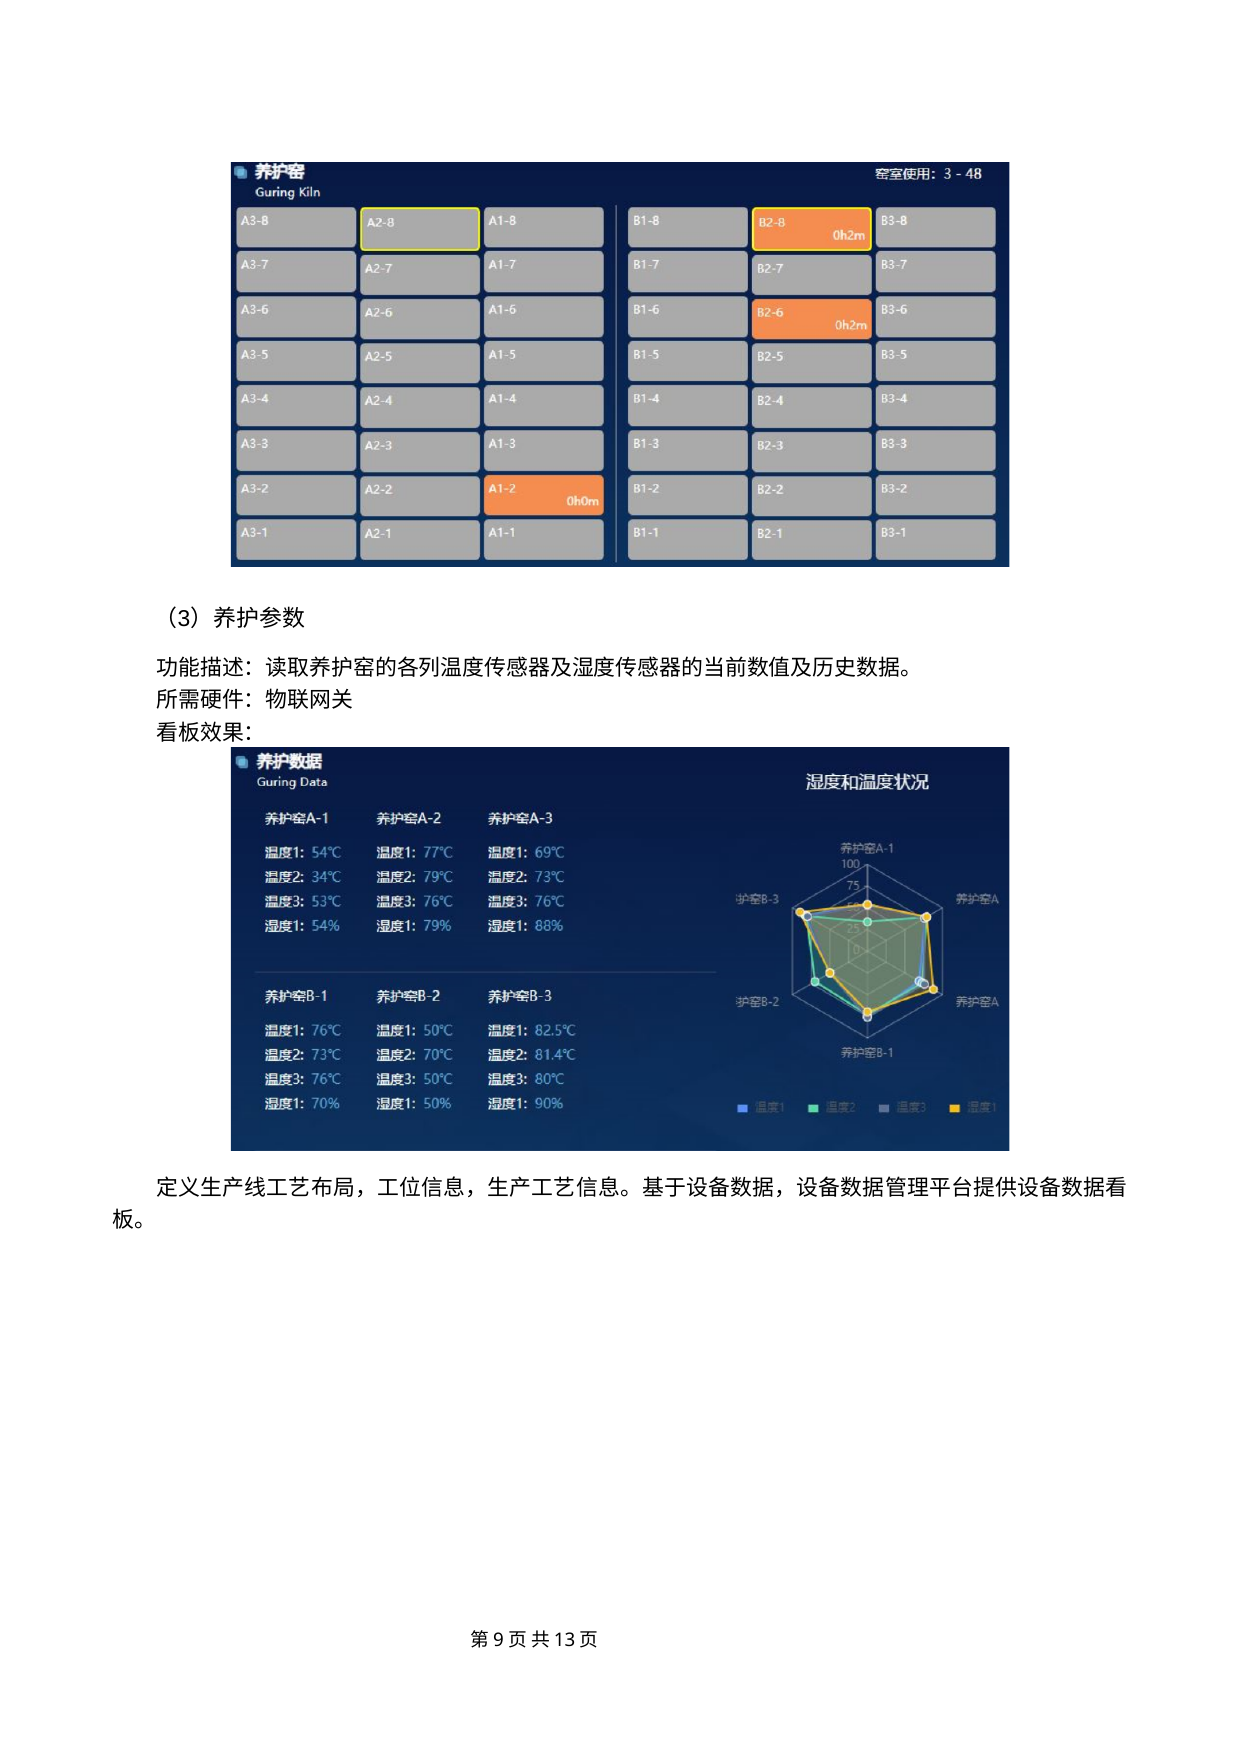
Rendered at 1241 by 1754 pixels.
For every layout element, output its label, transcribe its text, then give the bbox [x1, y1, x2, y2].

picture [230, 747, 1010, 1151]
text 功能描述：读取养护窑的各列温度传感器及湿度传感器的当前数值及历史数据。 [112, 649, 1128, 682]
text 看板效果： [112, 714, 1128, 747]
picture [230, 162, 1010, 567]
subtitle 养护参数 [112, 584, 1128, 649]
text 定义生产线工艺布局，工位信息，生产工艺信息。基于设备数据，设备数据管理平台提供设备数据看板。 [112, 1169, 1128, 1234]
text 所需硬件：物联网关 [112, 682, 1128, 714]
